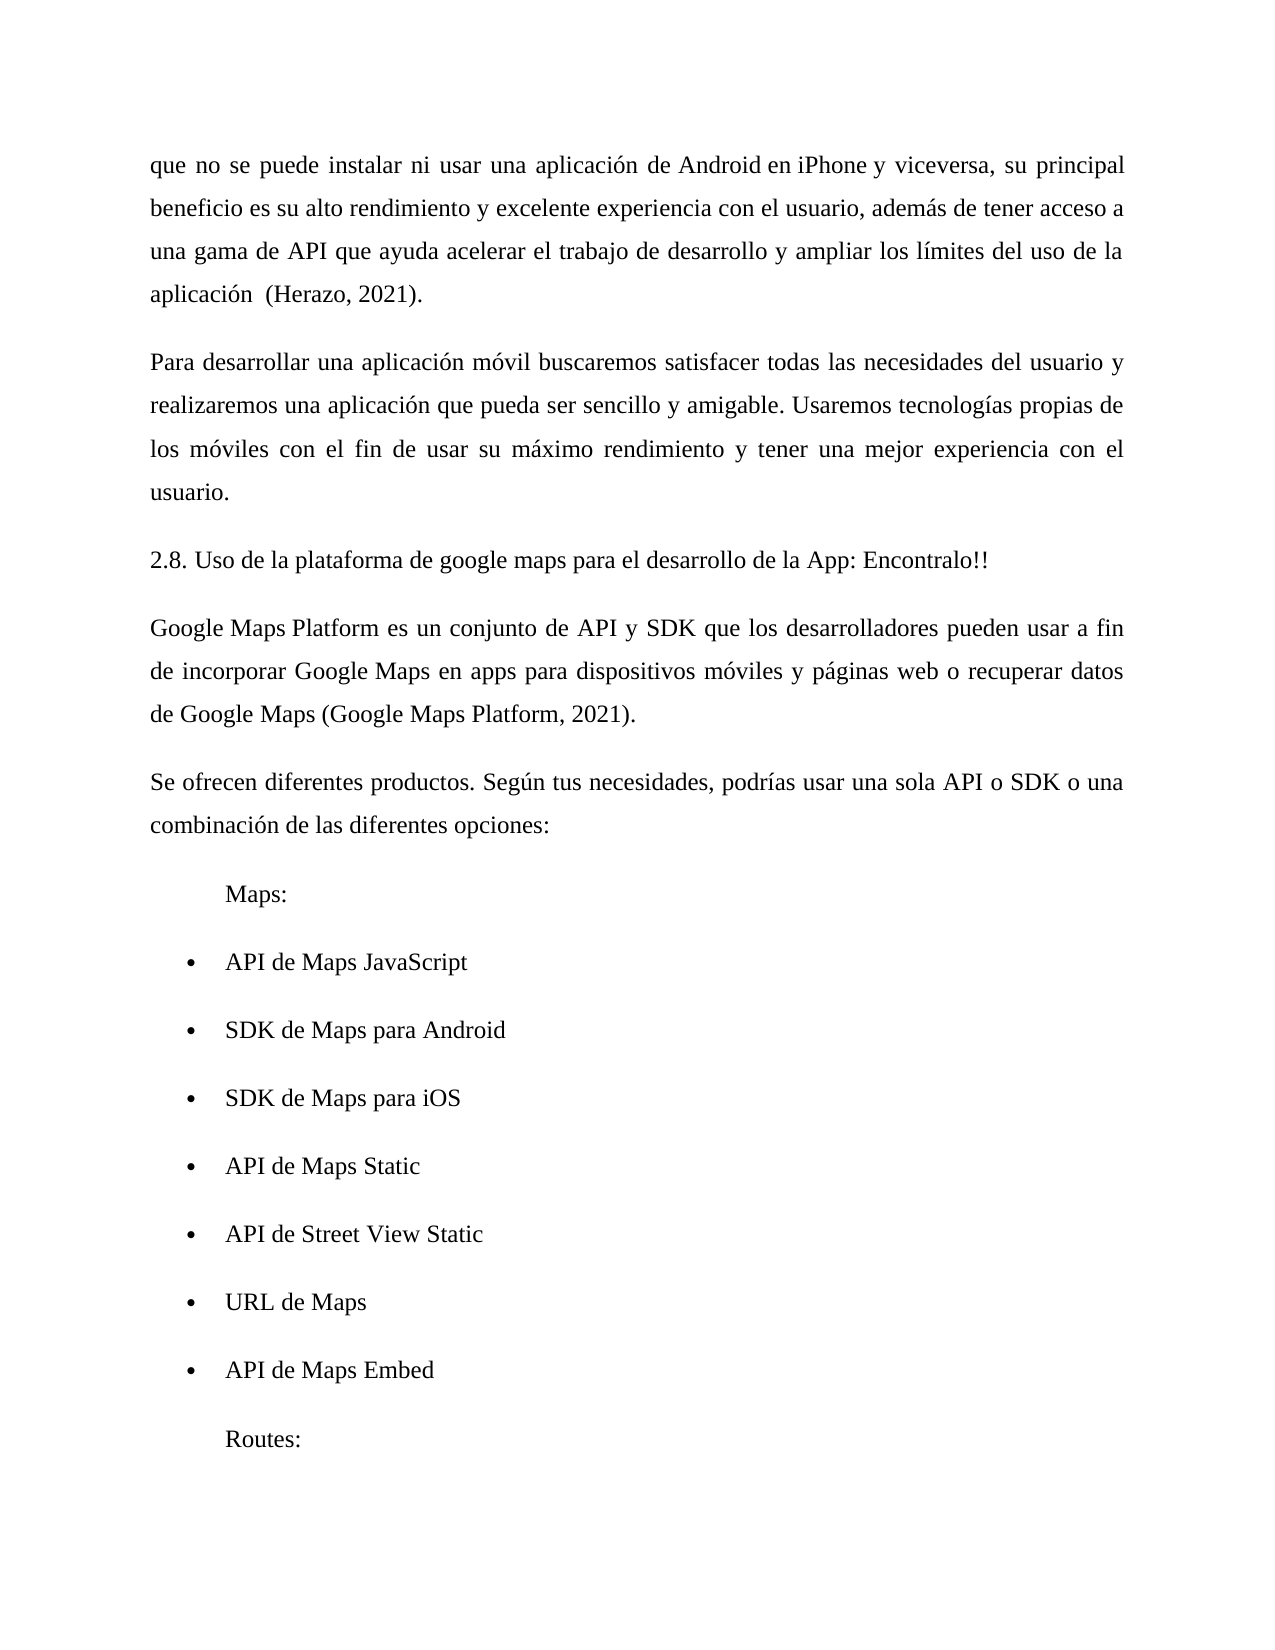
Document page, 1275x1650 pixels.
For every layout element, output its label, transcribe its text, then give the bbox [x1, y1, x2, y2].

list API de Maps JavaScript [187, 947, 1125, 976]
list API de Maps Static [187, 1151, 1125, 1180]
list SDK de Maps para Android [187, 1015, 1125, 1044]
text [150, 150, 1125, 308]
list Uso de la plataforma de google maps para el desarrollo de la App: Encontralo!! [150, 545, 1125, 574]
text Para desarrollar una aplicación móvil buscaremos satisfacer todas las necesidades del usuario y realizaremos una aplicación que pueda ser sencillo y amigable. Usaremos tecnologías propias de los móviles con el fin de usar su máximo rendimiento y tener una mejor experiencia con el usuario. [150, 347, 1125, 506]
list SDK de Maps para iOS [187, 1083, 1125, 1112]
text Se ofrecen diferentes productos. Según tus necesidades, podrías usar una sola API o SDK o una combinación de las diferentes opciones: [150, 767, 1125, 839]
list URL de Maps [187, 1287, 1125, 1316]
text Routes: [225, 1424, 1125, 1452]
list API de Maps Embed [187, 1356, 1125, 1384]
text Maps: [225, 879, 1125, 907]
list API de Street View Static [187, 1219, 1125, 1248]
text Google Maps Platform es un conjunto de API y SDK que los desarrolladores pueden usar a fin de incorporar Google Maps en apps para dispositivos móviles y páginas web o recuperar datos de Google Maps. [150, 613, 1125, 728]
